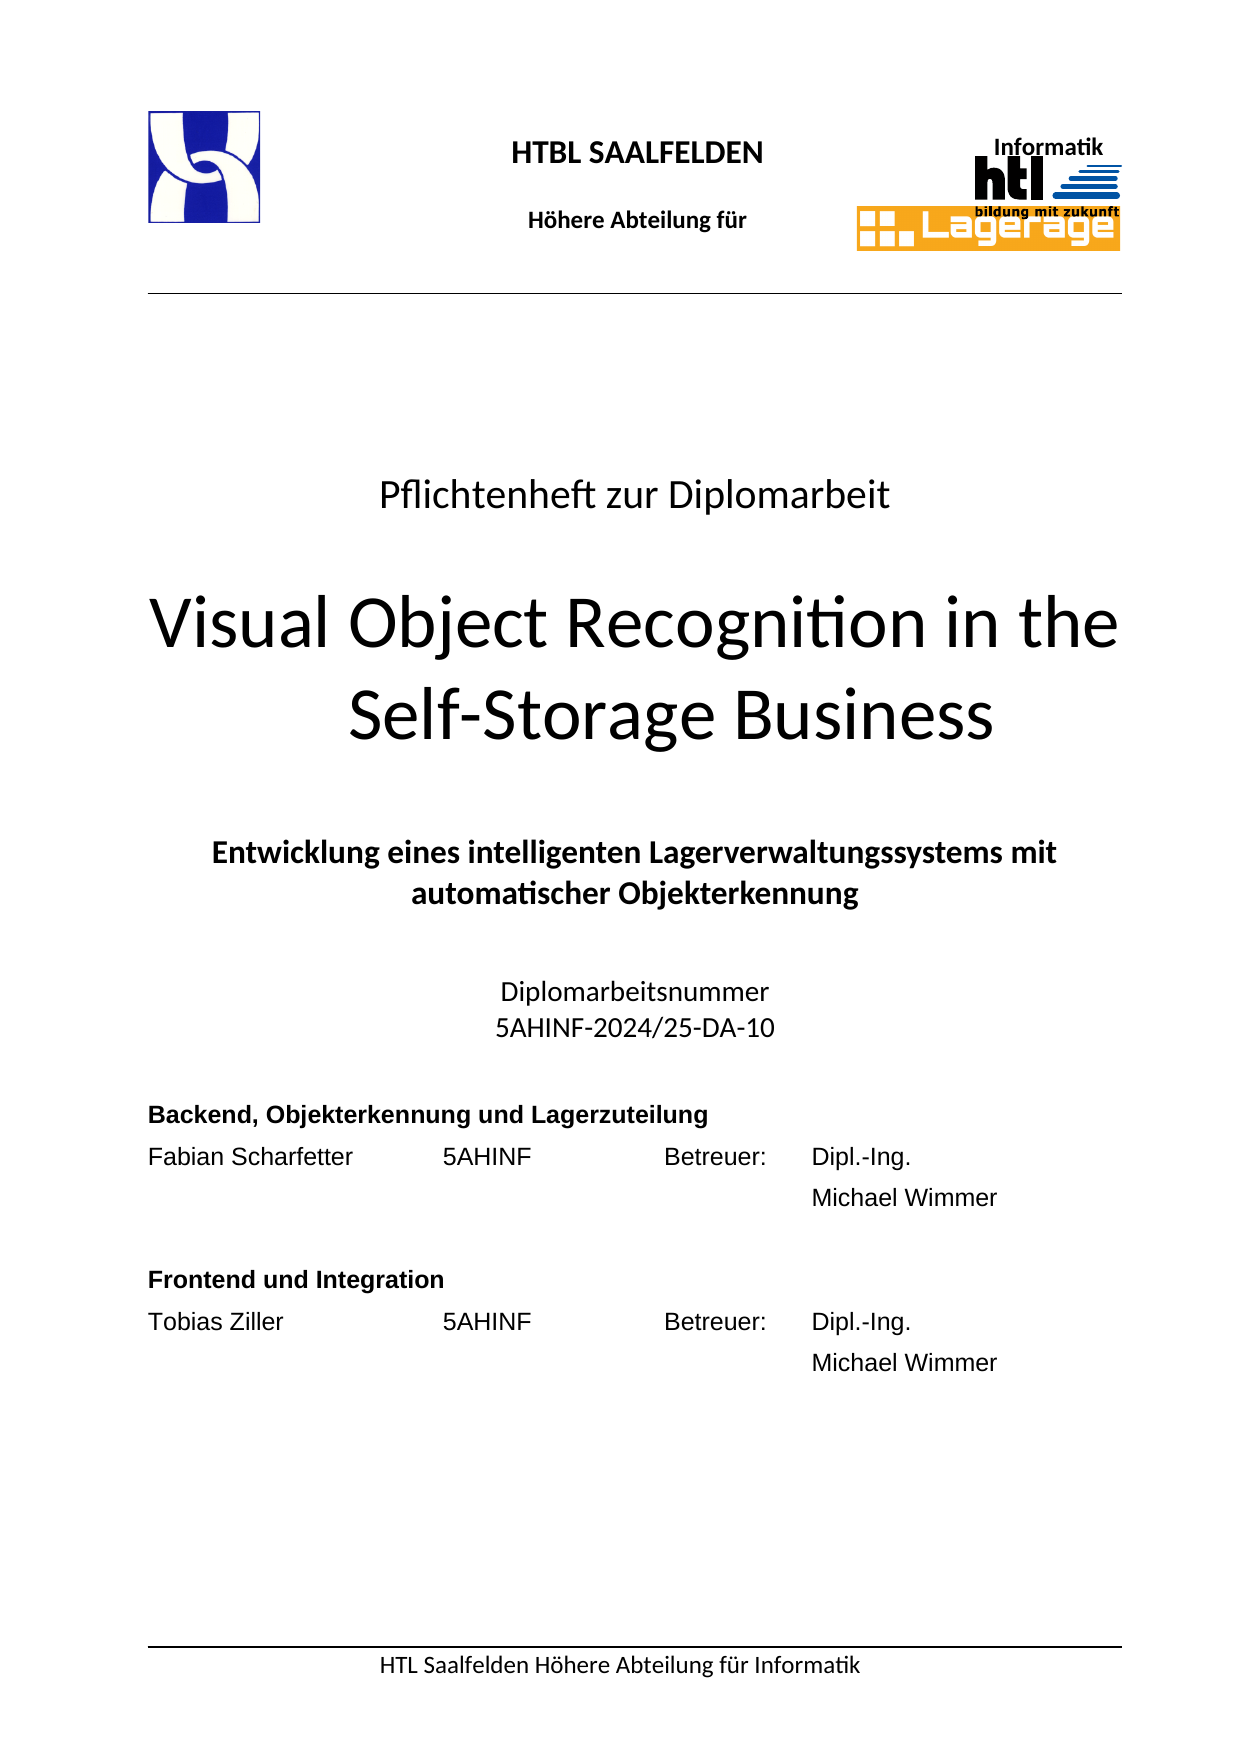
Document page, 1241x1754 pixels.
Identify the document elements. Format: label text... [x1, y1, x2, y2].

text Frontend und Integration [148, 1265, 1122, 1294]
text Visual Object Recognition in the Self-Storage Business [148, 575, 1122, 758]
text Michael Wimmer [148, 1348, 1122, 1376]
text Tobias Ziller 5AHINF Betreuer: Dipl.-Ing. [148, 1306, 1122, 1335]
text Fabian Scharfetter 5AHINF Betreuer: Dipl.-Ing. [148, 1141, 1122, 1170]
text Diplomarbeitsnummer 5AHINF-2024/25-DA-10 [148, 973, 1122, 1045]
text HTBL SAALFELDEN [319, 131, 956, 171]
picture [856, 206, 1121, 251]
text Höhere Abteilung für [319, 204, 956, 235]
text Pflichtenheft zur Diplomarbeit [148, 468, 1122, 519]
text Entwicklung eines intelligenten Lagerverwaltungssystems mit automatischer Objekterkennung [148, 831, 1122, 913]
text Backend, Objekterkennung und Lagerzuteilung [148, 1100, 1122, 1129]
text Michael Wimmer [738, 1183, 1122, 1211]
text Informatik [975, 131, 1122, 161]
picture [148, 111, 261, 223]
